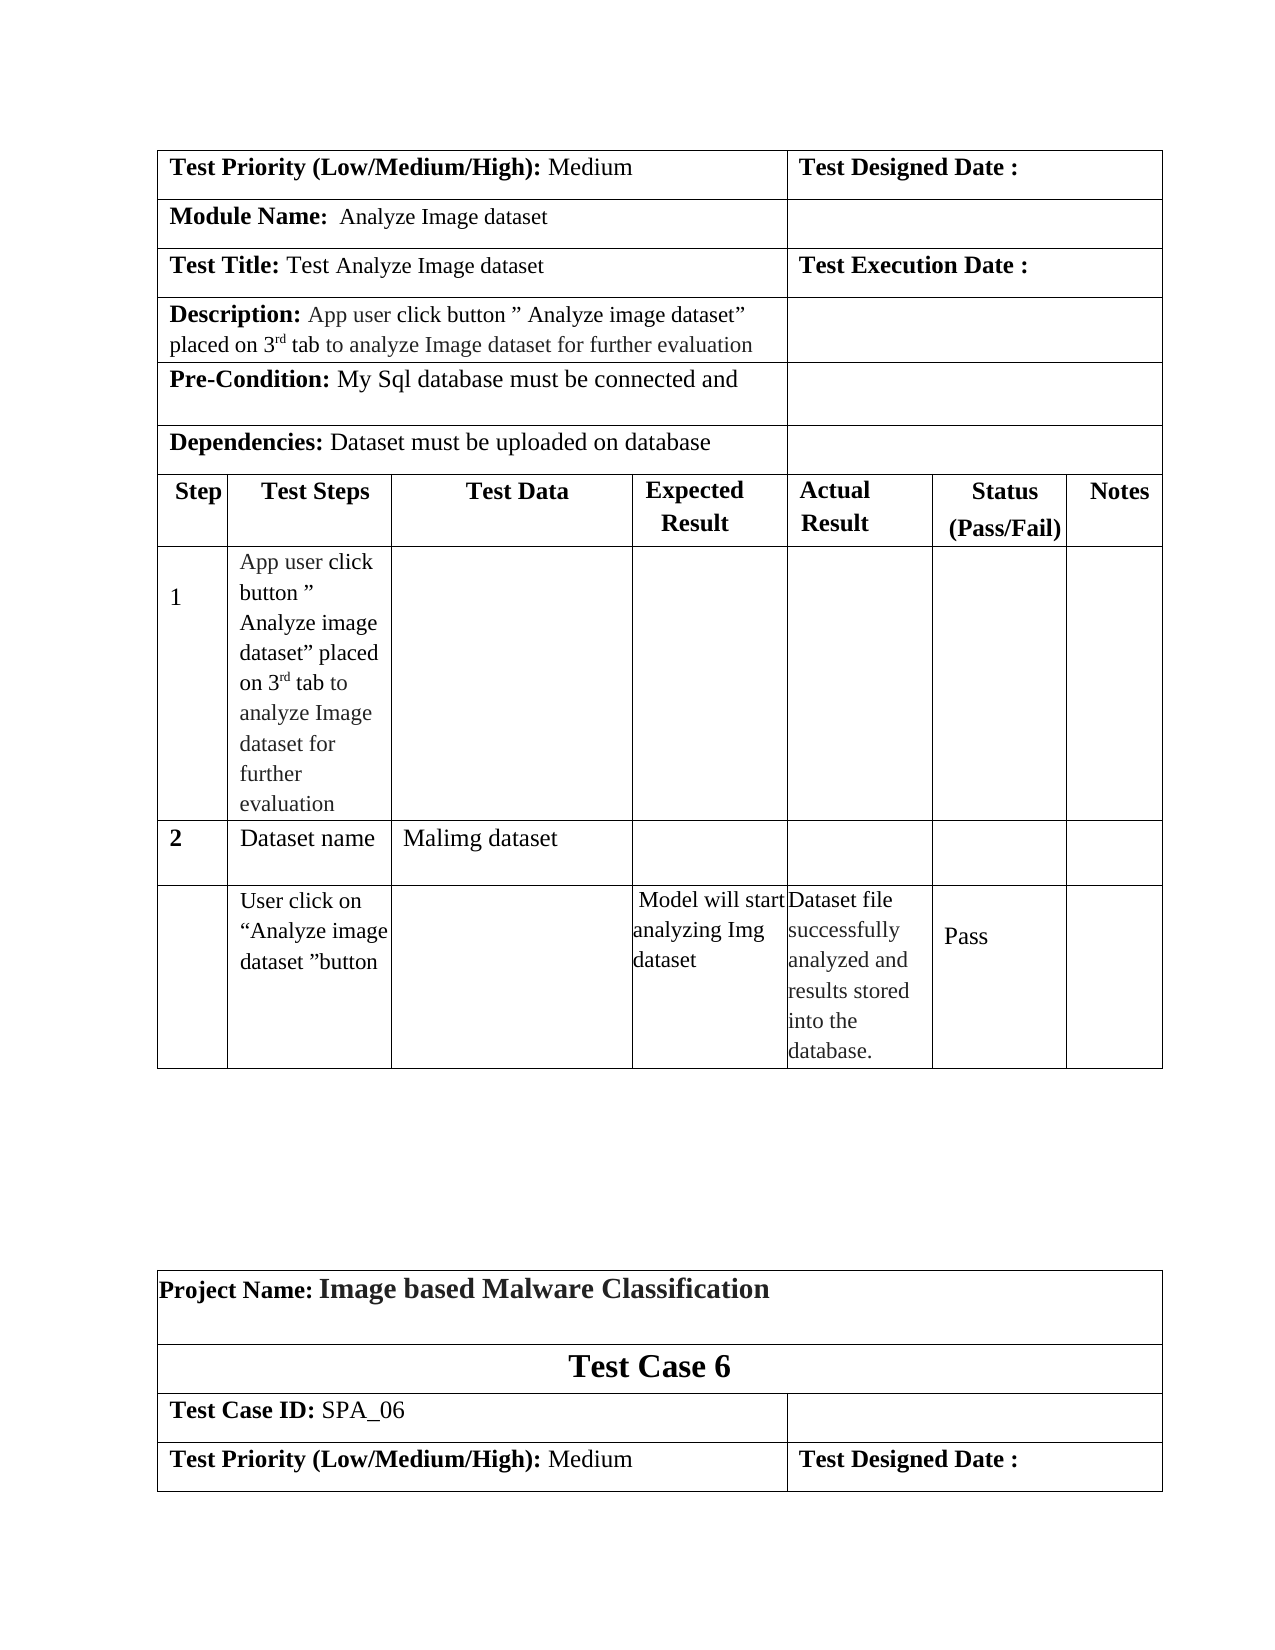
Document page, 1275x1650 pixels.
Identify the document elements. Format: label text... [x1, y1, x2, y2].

table_cell [392, 547, 632, 820]
table_header Project Name: Image based Malware Classification [158, 1271, 1162, 1344]
table_cell Actual Result [788, 475, 932, 546]
table_cell [158, 886, 227, 1067]
table_cell 1 [158, 547, 227, 820]
table_cell Pre-Condition: My Sql database must be connected and [158, 363, 787, 425]
table_cell Test Designed Date : [788, 151, 1162, 199]
table_cell [788, 821, 932, 885]
table_cell [1067, 886, 1162, 1067]
table_cell Dependencies: Dataset must be uploaded on database [158, 426, 787, 474]
table_cell [788, 363, 1162, 425]
table_cell Status (Pass/Fail) [933, 475, 1066, 546]
table_cell Notes [1067, 475, 1162, 546]
table_cell [788, 200, 1162, 248]
table_cell Test Data [392, 475, 632, 546]
table_cell Expected Result [633, 475, 787, 546]
table_cell Test Case 6 [158, 1345, 1162, 1393]
table_cell Test Priority (Low/Medium/High): Medium [158, 151, 787, 199]
table_cell Pass [933, 886, 1066, 1067]
table_cell App user click button ” Analyze image dataset” placed on 3rd tab to analyze Image dataset for further evaluation [228, 547, 391, 820]
table_cell Module Name: Analyze Image dataset [158, 200, 787, 248]
table_cell Dataset file successfully analyzed and results stored into the database. [788, 886, 932, 1067]
table_cell Dataset name [228, 821, 391, 885]
table_cell Model will start analyzing Img dataset [633, 886, 787, 1067]
table_cell Test Title: Test Analyze Image dataset [158, 249, 787, 297]
table_cell Test Priority (Low/Medium/High): Medium [158, 1443, 787, 1491]
table_cell [788, 426, 1162, 474]
table_cell [1067, 547, 1162, 820]
table_cell [788, 298, 1162, 362]
table_cell [1067, 821, 1162, 885]
table_cell Malimg dataset [392, 821, 632, 885]
table_cell Step [158, 475, 227, 546]
table_cell [933, 547, 1066, 820]
table_cell 2 [158, 821, 227, 885]
table_cell Test Execution Date : [788, 249, 1162, 297]
table_cell [633, 821, 787, 885]
table_cell [788, 1394, 1162, 1442]
table_cell [933, 821, 1066, 885]
table_cell Description: App user click button ” Analyze image dataset” placed on 3rd tab to analyze Image dataset for further evaluation [158, 298, 787, 362]
table_cell User click on “Analyze image dataset ”button [228, 886, 391, 1067]
table_cell Test Case ID: SPA_06 [158, 1394, 787, 1442]
table_cell [788, 547, 932, 820]
table_cell Test Designed Date : [788, 1443, 1162, 1491]
table_cell [633, 547, 787, 820]
table_cell Test Steps [228, 475, 391, 546]
table_cell [392, 886, 632, 1067]
